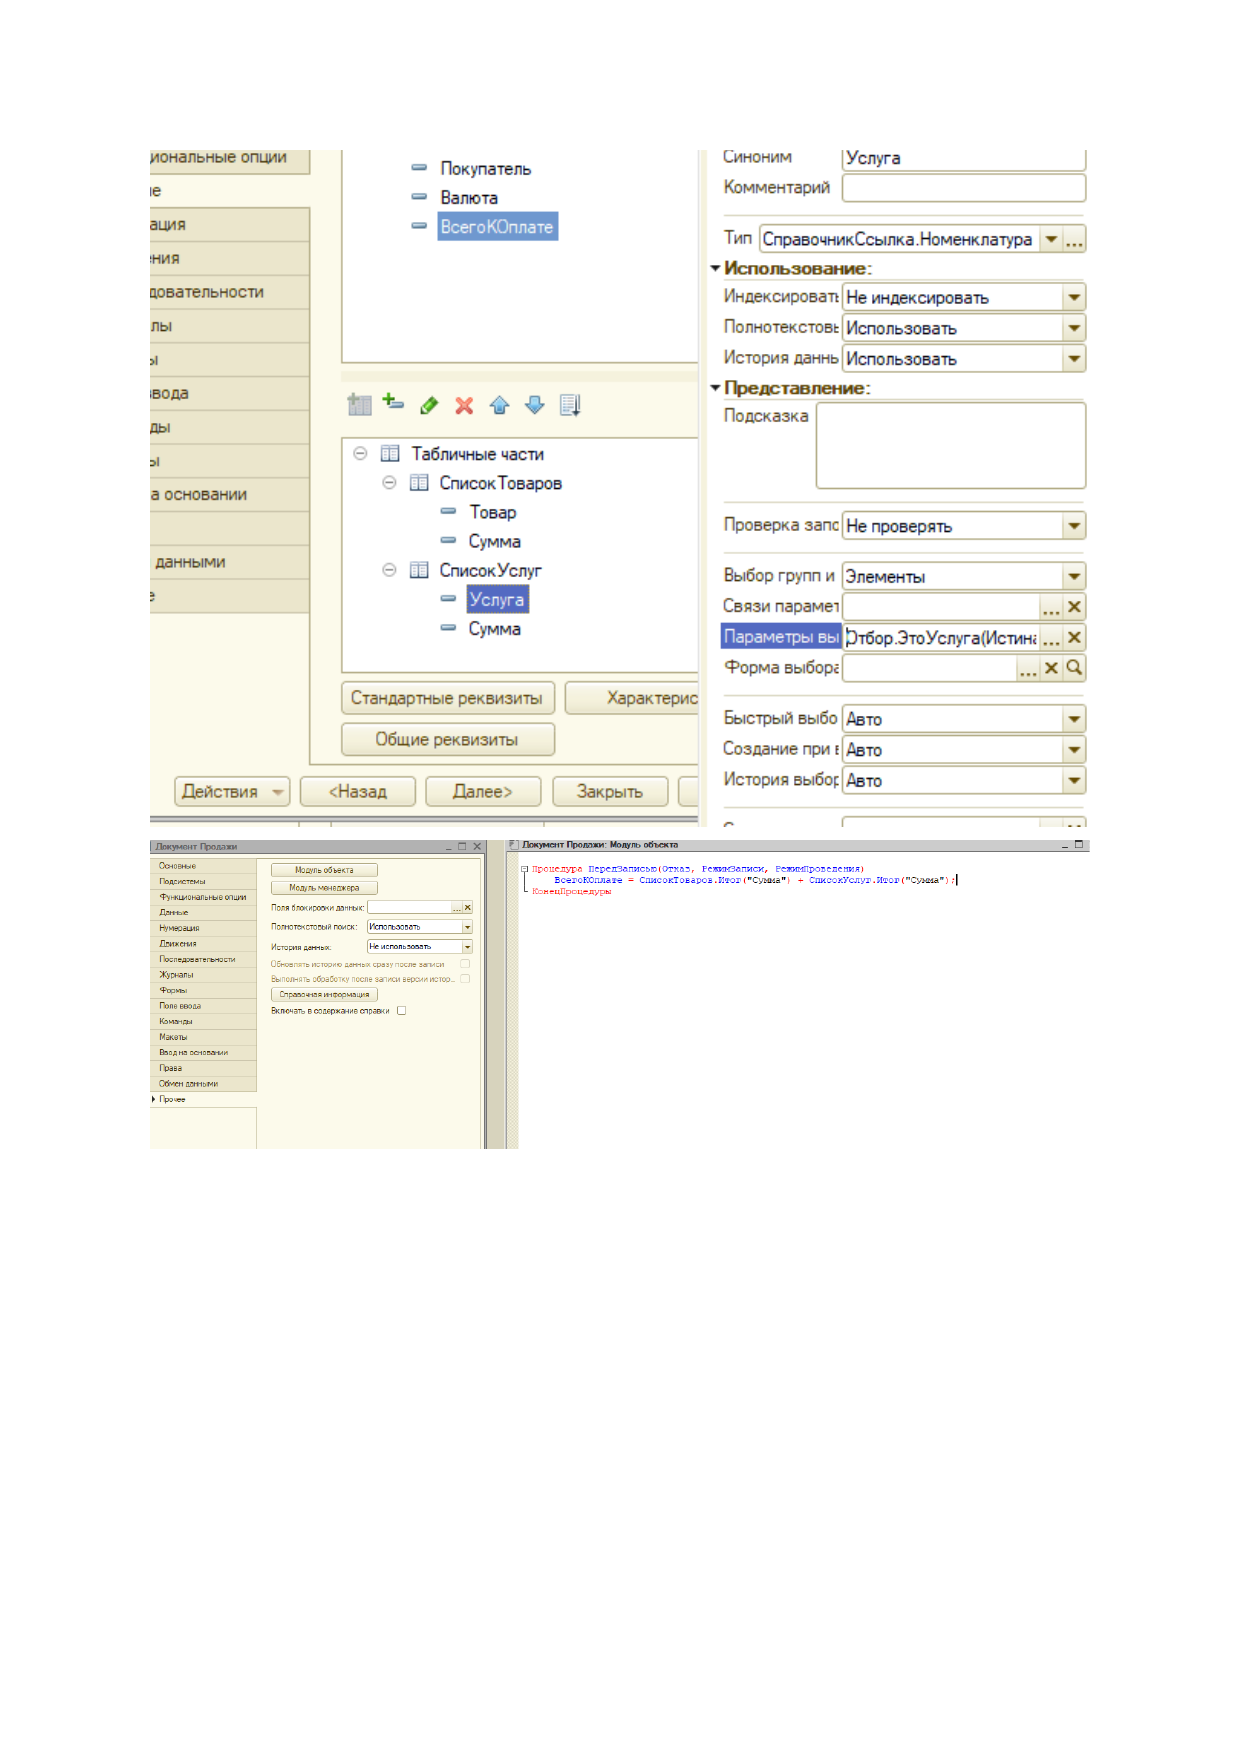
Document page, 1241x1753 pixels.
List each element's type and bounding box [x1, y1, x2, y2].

picture [150, 150, 1090, 827]
picture [150, 840, 1090, 1149]
